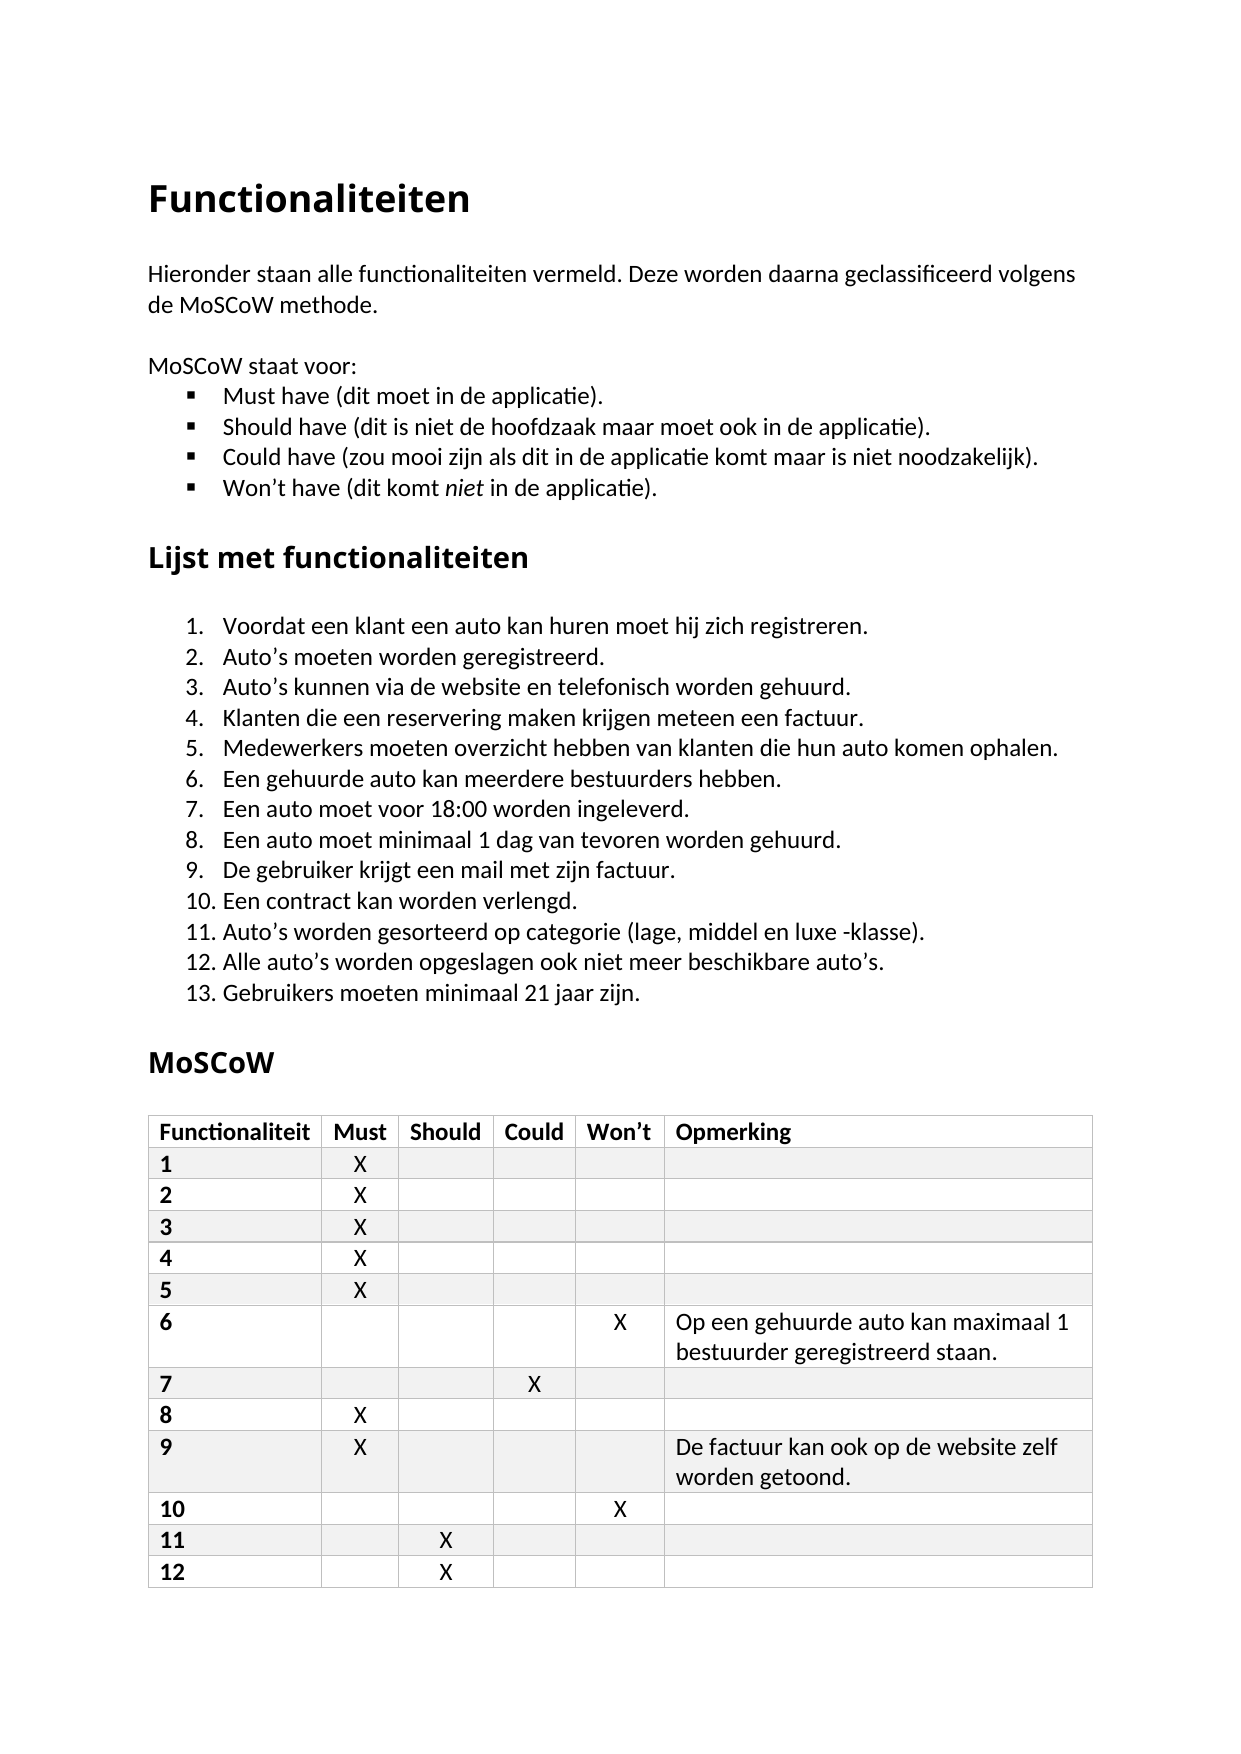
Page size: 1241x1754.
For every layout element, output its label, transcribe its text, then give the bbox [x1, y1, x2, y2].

list Klanten die een reservering maken krijgen meteen een factuur. [185, 702, 1093, 732]
table_cell X [399, 1556, 493, 1587]
table_cell [399, 1211, 493, 1241]
table_cell X [322, 1148, 398, 1178]
list Auto’s moeten worden geregistreerd. [185, 641, 1093, 671]
list Medewerkers moeten overzicht hebben van klanten die hun auto komen ophalen. [185, 732, 1093, 763]
table_cell 8 [149, 1399, 321, 1430]
table_cell 10 [149, 1493, 321, 1523]
table_cell 3 [149, 1211, 321, 1241]
table_cell [322, 1525, 398, 1555]
table_cell [494, 1399, 575, 1430]
table_cell [399, 1179, 493, 1210]
table_cell X [322, 1211, 398, 1241]
table_cell [576, 1243, 664, 1273]
list Een gehuurde auto kan meerdere bestuurders hebben. [185, 763, 1093, 793]
table_header Could [494, 1116, 575, 1147]
list Won’t have (dit komt niet in de applicatie). [185, 472, 1093, 502]
table_cell X [322, 1243, 398, 1273]
table_cell [665, 1556, 1092, 1587]
table_cell De factuur kan ook op de website zelf worden getoond. [665, 1431, 1092, 1492]
table_cell [665, 1274, 1092, 1304]
table_cell [576, 1525, 664, 1555]
table_cell [494, 1179, 575, 1210]
table_header Functionaliteit [149, 1116, 321, 1147]
table_header Must [322, 1116, 398, 1147]
table_cell [399, 1306, 493, 1367]
table_cell [322, 1493, 398, 1523]
table_header Won’t [576, 1116, 664, 1147]
table_cell [576, 1274, 664, 1304]
table_cell [494, 1306, 575, 1367]
table_cell [399, 1493, 493, 1523]
table_cell [494, 1274, 575, 1304]
table_cell [322, 1306, 398, 1367]
table_cell Op een gehuurde auto kan maximaal 1 bestuurder geregistreerd staan. [665, 1306, 1092, 1367]
table_cell [399, 1368, 493, 1398]
list Auto’s worden gesorteerd op categorie (lage, middel en luxe -klasse). [185, 916, 1093, 946]
table_cell X [322, 1431, 398, 1492]
table_cell [399, 1148, 493, 1178]
table_cell [494, 1243, 575, 1273]
text MoSCoW staat voor: [148, 350, 1093, 380]
table_cell 6 [149, 1306, 321, 1367]
table_cell [576, 1431, 664, 1492]
table_cell X [399, 1525, 493, 1555]
list Auto’s kunnen via de website en telefonisch worden gehuurd. [185, 671, 1093, 702]
table_cell [576, 1211, 664, 1241]
text Hieronder staan alle functionaliteiten vermeld. Deze worden daarna geclassificeerd volgens de MoSCoW methode. [148, 258, 1093, 319]
table_cell [665, 1243, 1092, 1273]
table_cell X [576, 1306, 664, 1367]
table_cell X [576, 1493, 664, 1523]
table_cell [494, 1211, 575, 1241]
table_cell [494, 1525, 575, 1555]
table_cell [576, 1556, 664, 1587]
table_cell [576, 1148, 664, 1178]
list Gebruikers moeten minimaal 21 jaar zijn. [185, 977, 1093, 1007]
list De gebruiker krijgt een mail met zijn factuur. [185, 854, 1093, 885]
list Alle auto’s worden opgeslagen ook niet meer beschikbare auto’s. [185, 946, 1093, 977]
list Een auto moet voor 18:00 worden ingeleverd. [185, 793, 1093, 824]
subtitle Lijst met functionaliteiten [148, 537, 1093, 577]
table_cell [665, 1148, 1092, 1178]
table_cell [399, 1399, 493, 1430]
table_cell [494, 1493, 575, 1523]
table_cell X [322, 1399, 398, 1430]
table_cell X [494, 1368, 575, 1398]
table_cell [576, 1368, 664, 1398]
list Een auto moet minimaal 1 dag van tevoren worden gehuurd. [185, 824, 1093, 854]
table_cell [665, 1211, 1092, 1241]
table_cell 12 [149, 1556, 321, 1587]
table_cell 9 [149, 1431, 321, 1492]
table_header Opmerking [665, 1116, 1092, 1147]
table_cell [399, 1243, 493, 1273]
table_cell [665, 1179, 1092, 1210]
table_cell [665, 1493, 1092, 1523]
subtitle MoSCoW [148, 1042, 1093, 1082]
table_cell [494, 1431, 575, 1492]
table_cell [494, 1556, 575, 1587]
list Should have (dit is niet de hoofdzaak maar moet ook in de applicatie). [185, 411, 1093, 441]
table_cell 5 [149, 1274, 321, 1304]
table_cell [665, 1525, 1092, 1555]
table_cell [399, 1274, 493, 1304]
list Voordat een klant een auto kan huren moet hij zich registreren. [185, 610, 1093, 641]
table_cell X [322, 1274, 398, 1304]
subtitle Functionaliteiten [148, 173, 1093, 224]
table_cell [665, 1399, 1092, 1430]
table_cell [494, 1148, 575, 1178]
table_cell 11 [149, 1525, 321, 1555]
table_header Should [399, 1116, 493, 1147]
list Could have (zou mooi zijn als dit in de applicatie komt maar is niet noodzakelijk). [185, 441, 1093, 472]
table_cell 4 [149, 1243, 321, 1273]
table_cell [322, 1368, 398, 1398]
table_cell [322, 1556, 398, 1587]
table_cell [665, 1368, 1092, 1398]
table_cell [576, 1179, 664, 1210]
table_cell [399, 1431, 493, 1492]
table_cell X [322, 1179, 398, 1210]
list Must have (dit moet in de applicatie). [185, 380, 1093, 411]
table_cell 7 [149, 1368, 321, 1398]
list Een contract kan worden verlengd. [185, 885, 1093, 916]
table_cell [576, 1399, 664, 1430]
table_cell 1 [149, 1148, 321, 1178]
table_cell 2 [149, 1179, 321, 1210]
